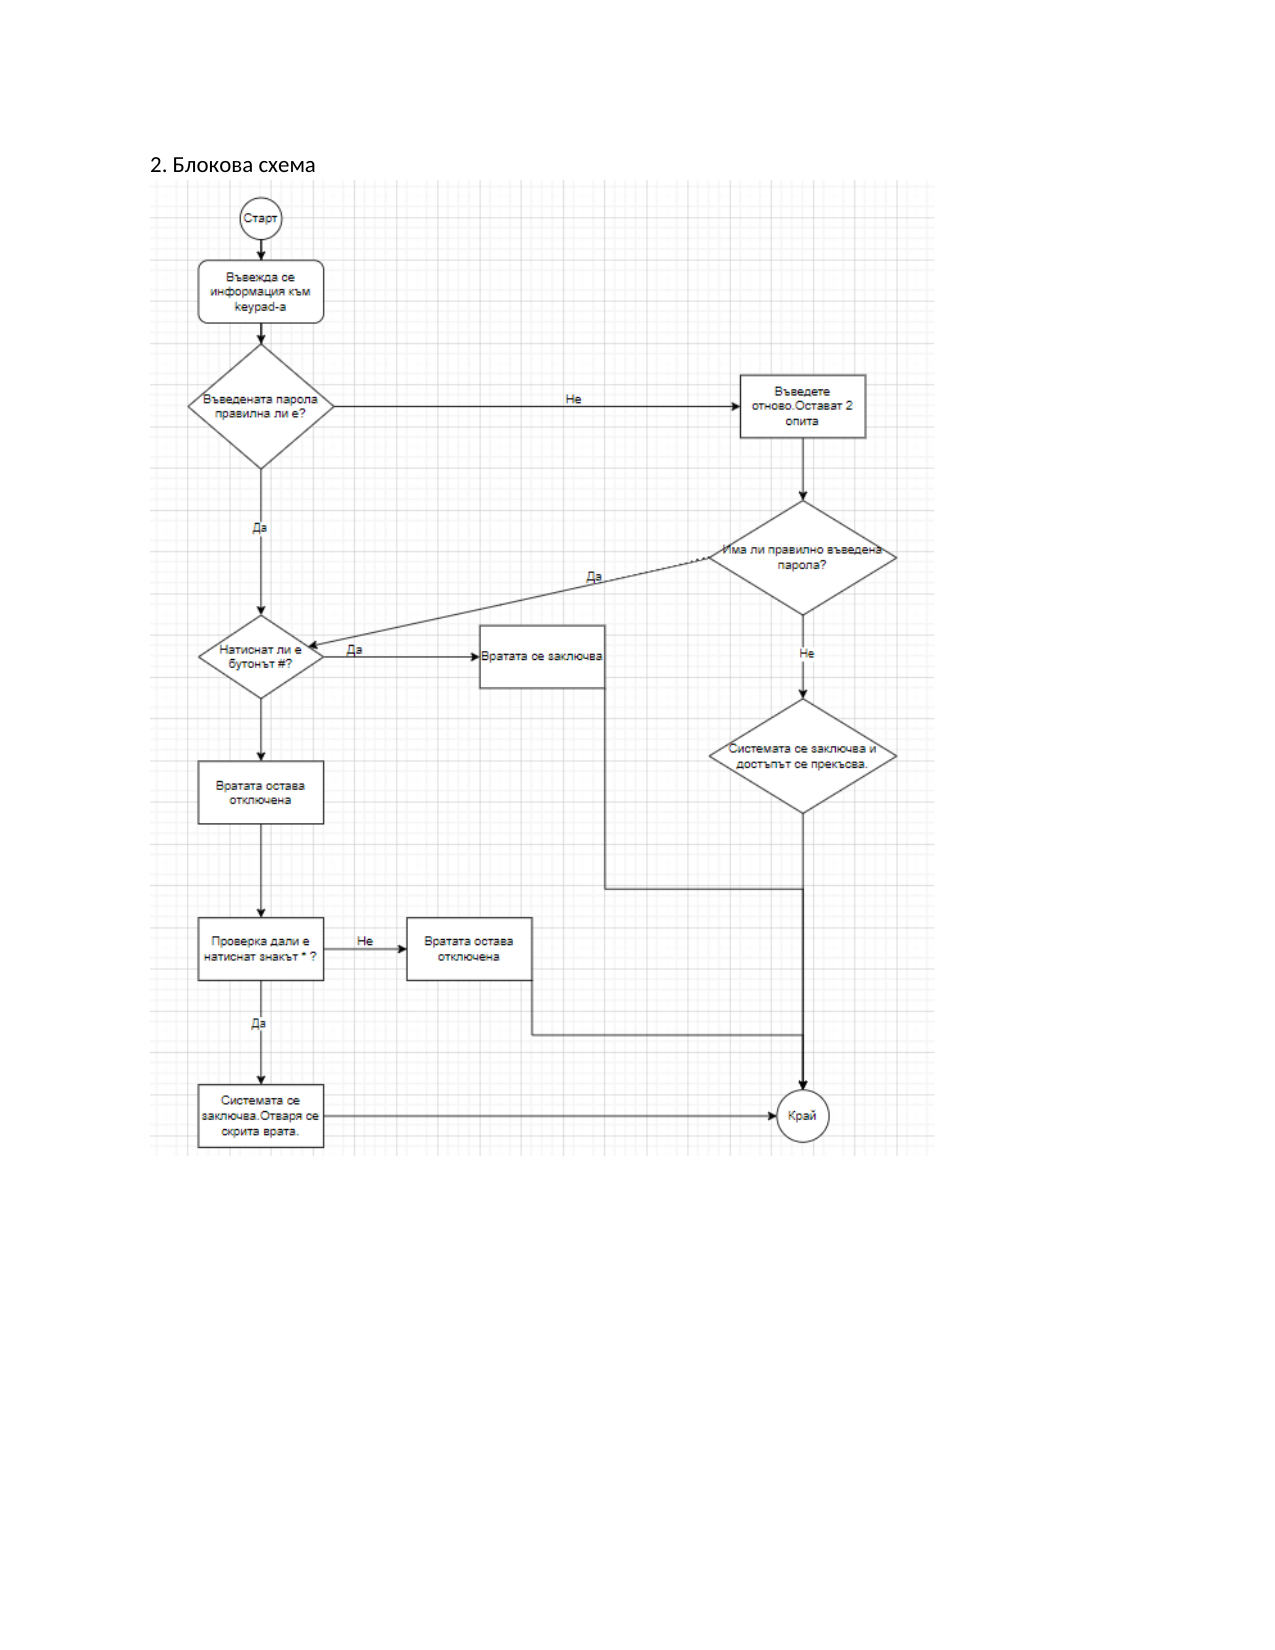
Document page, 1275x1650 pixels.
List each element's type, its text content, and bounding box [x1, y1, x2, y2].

picture [150, 180, 935, 1156]
